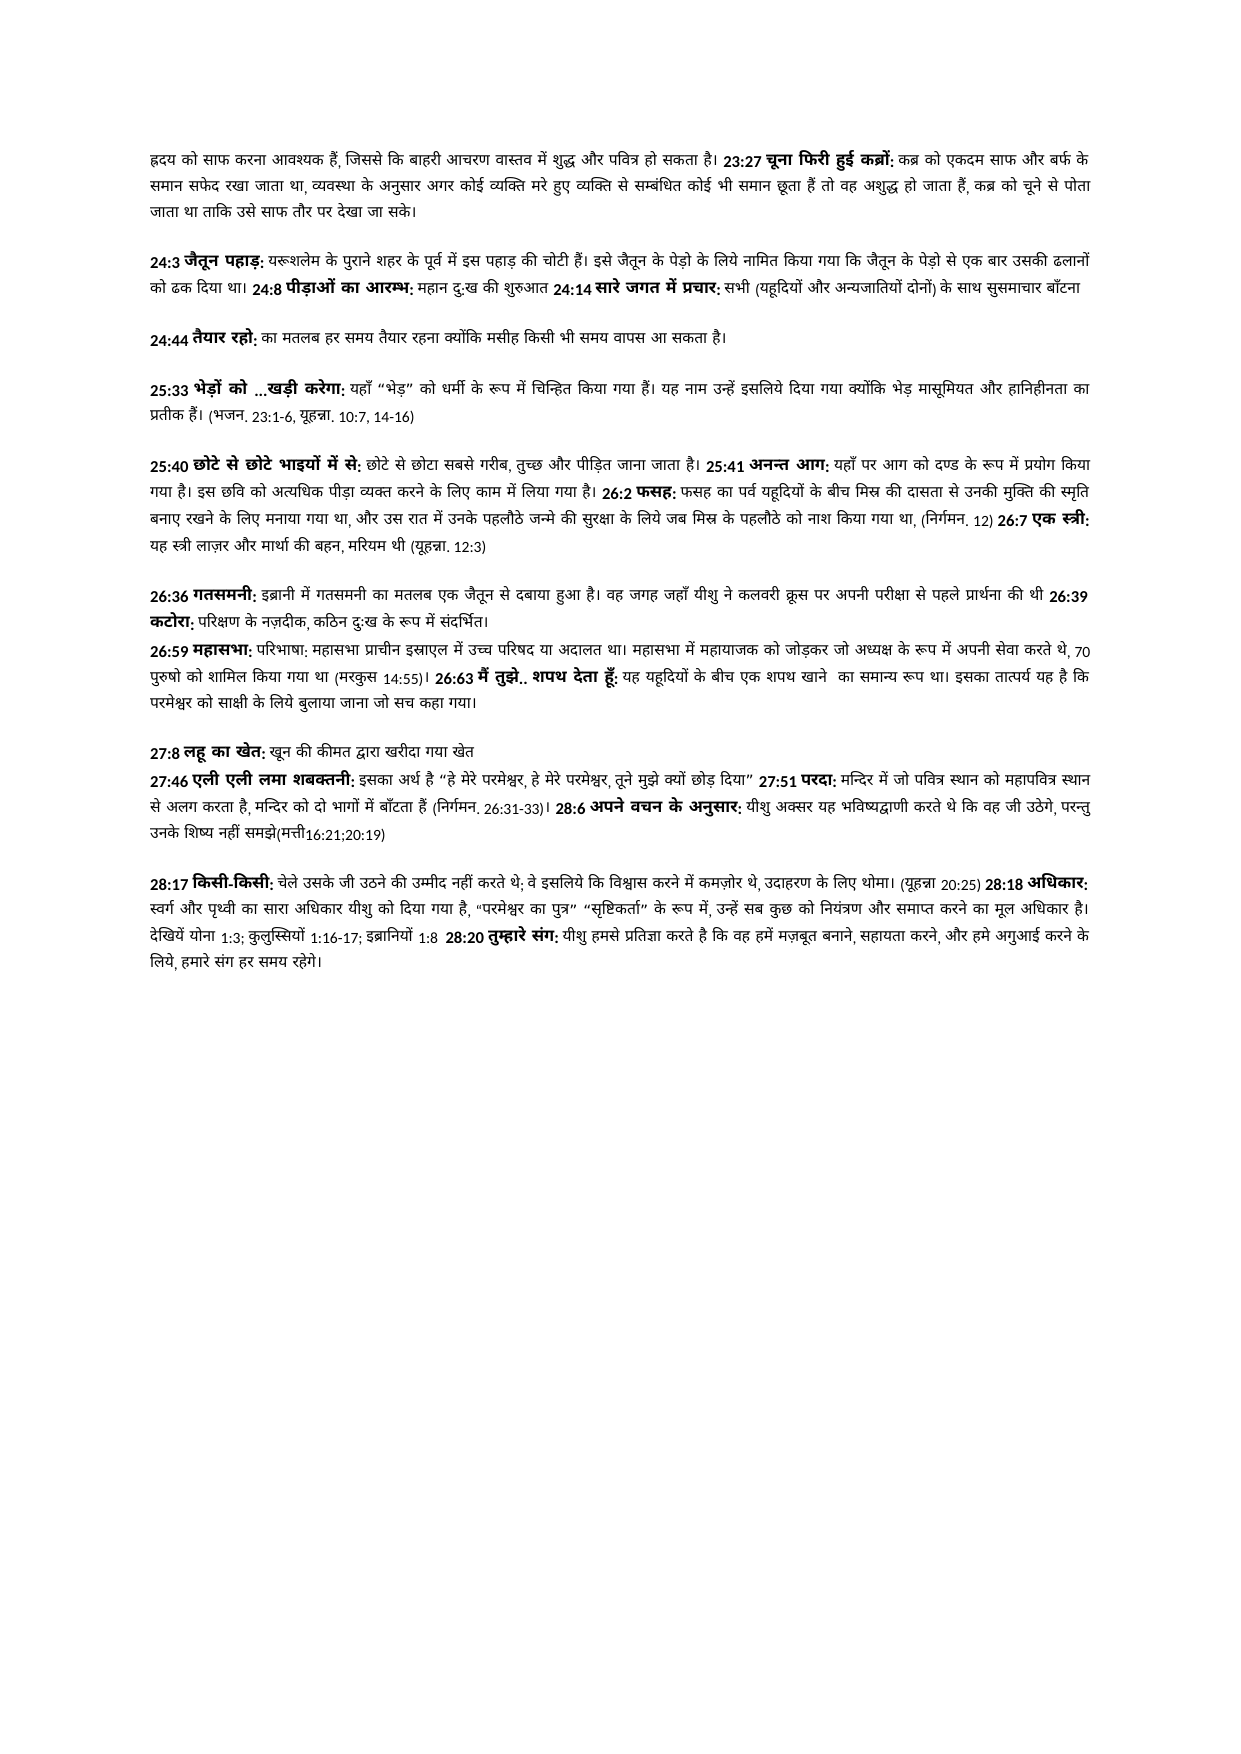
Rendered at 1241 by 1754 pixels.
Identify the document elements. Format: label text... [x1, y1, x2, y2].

text 24:44 तैयार रहो: का मतलब हर समय तैयार रहना क्योंकि मसीह किसी भी समय वापस आ सकता है। [150, 328, 1090, 351]
text 26:36 गतसमनी: इब्रानी में गतसमनी का मतलब एक जैतून से दबाया हुआ है। वह जगह जहाँ यीशु ने कलवरी क्रूस पर अपनी परीक्षा से पहले प्रार्थना की थी 26:39 कटोरा: परिक्षण के नज़दीक, कठिन दुःख के रूप में संदर्भित। [150, 585, 1090, 635]
text 27:8 लहू का खेत: खून की कीमत द्वारा खरीदा गया खेत [150, 742, 1090, 765]
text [150, 150, 1090, 224]
text 28:17 किसी-किसी: चेले उसके जी उठने की उम्मीद नहीं करते थे; वे इसलिये कि विश्वास करने में कमज़ोर थे, उदाहरण के लिए थोमा। (यूहन्ना 20:25) 28:18 अधिकार: स्वर्ग और पृथ्वी का सारा अधिकार यीशु को दिया गया है, “परमेश्वर का पुत्र” “सृष्टिकर्ता” के रूप में, उन्हें सब कुछ को नियंत्रण और समाप्त करने का मूल अधिकार है। देखियें योना 1:3; कुलुस्सियों 1:16-17; इब्रानियों 1:8 28:20 तुम्हारे संग: यीशु हमसे प्रतिज्ञा करते है कि वह हमें मज़बूत बनाने, सहायता करने, और हमे अगुआई करने के लिये, हमारे संग हर समय रहेगे। [150, 873, 1090, 975]
text 26:59 महासभा: परिभाषा: महासभा प्राचीन इस्राएल में उच्च परिषद या अदालत था। महासभा में महायाजक को जोड़कर जो अध्यक्ष के रूप में अपनी सेवा करते थे, 70 पुरुषो को शामिल किया गया था (मरकुस 14:55)। 26:63 मैं तुझे.. शपथ देता हूँ: यह यहूदियों के बीच एक शपथ खाने का समान्य रूप था। इसका तात्पर्य यह है कि परमेश्वर को साक्षी के लिये बुलाया जाना जो सच कहा गया। [150, 640, 1090, 715]
text 25:40 छोटे से छोटे भाइयों में से: छोटे से छोटा सबसे गरीब, तुच्छ और पीड़ित जाना जाता है। 25:41 अनन्त आग: यहाँ पर आग को दण्ड के रूप में प्रयोग किया गया है। इस छवि को अत्यधिक पीड़ा व्यक्त करने के लिए काम में लिया गया है। 26:2 फसह: फसह का पर्व यहूदियों के बीच मिस्र की दासता से उनकी मुक्ति की स्मृति बनाए रखने के लिए मनाया गया था, और उस रात में उनके पहलौठे जन्मे की सुरक्षा के लिये जब मिस्र के पहलौठे को नाश किया गया था, (निर्गमन. 12) 26:7 एक स्त्री: यह स्त्री लाज़र और मार्था की बहन, मरियम थी (यूहन्ना. 12:3) [150, 455, 1090, 558]
text 27:46 एली एली लमा शबक्तनी: इसका अर्थ है “हे मेरे परमेश्वर, हे मेरे परमेश्वर, तूने मुझे क्यों छोड़ दिया” 27:51 परदा: मन्दिर में जो पवित्र स्थान को महापवित्र स्थान से अलग करता है, मन्दिर को दो भागों में बाँटता हैं (निर्गमन. 26:31-33)। 28:6 अपने वचन के अनुसार: यीशु अक्सर यह भविष्यद्वाणी करते थे कि वह जी उठेगे, परन्तु उनके शिष्य नहीं समझे(मत्ती16:21;20:19) [150, 770, 1090, 846]
text 24:3 जैतून पहाड़: यरूशलेम के पुराने शहर के पूर्व में इस पहाड़ की चोटी हैं। इसे जैतून के पेड़ो के लिये नामित किया गया कि जैतून के पेड़ो से एक बार उसकी ढलानों को ढक दिया था। 24:8 पीड़ाओं का आरम्भ: महान दु:ख की शुरुआत 24:14 सारे जगत में प्रचार: सभी (यहूदियों और अन्यजातियों दोनों) के साथ सुसमाचार बाँटना [150, 251, 1090, 301]
text 25:33 भेड़ों को ...खड़ी करेगा: यहाँ “भेड़” को धर्मी के रूप में चिन्हित किया गया हैं। यह नाम उन्हें इसलिये दिया गया क्योंकि भेड़ मासूमियत और हानिहीनता का प्रतीक हैं। (भजन. 23:1-6, यूहन्ना. 10:7, 14-16) [150, 379, 1090, 428]
